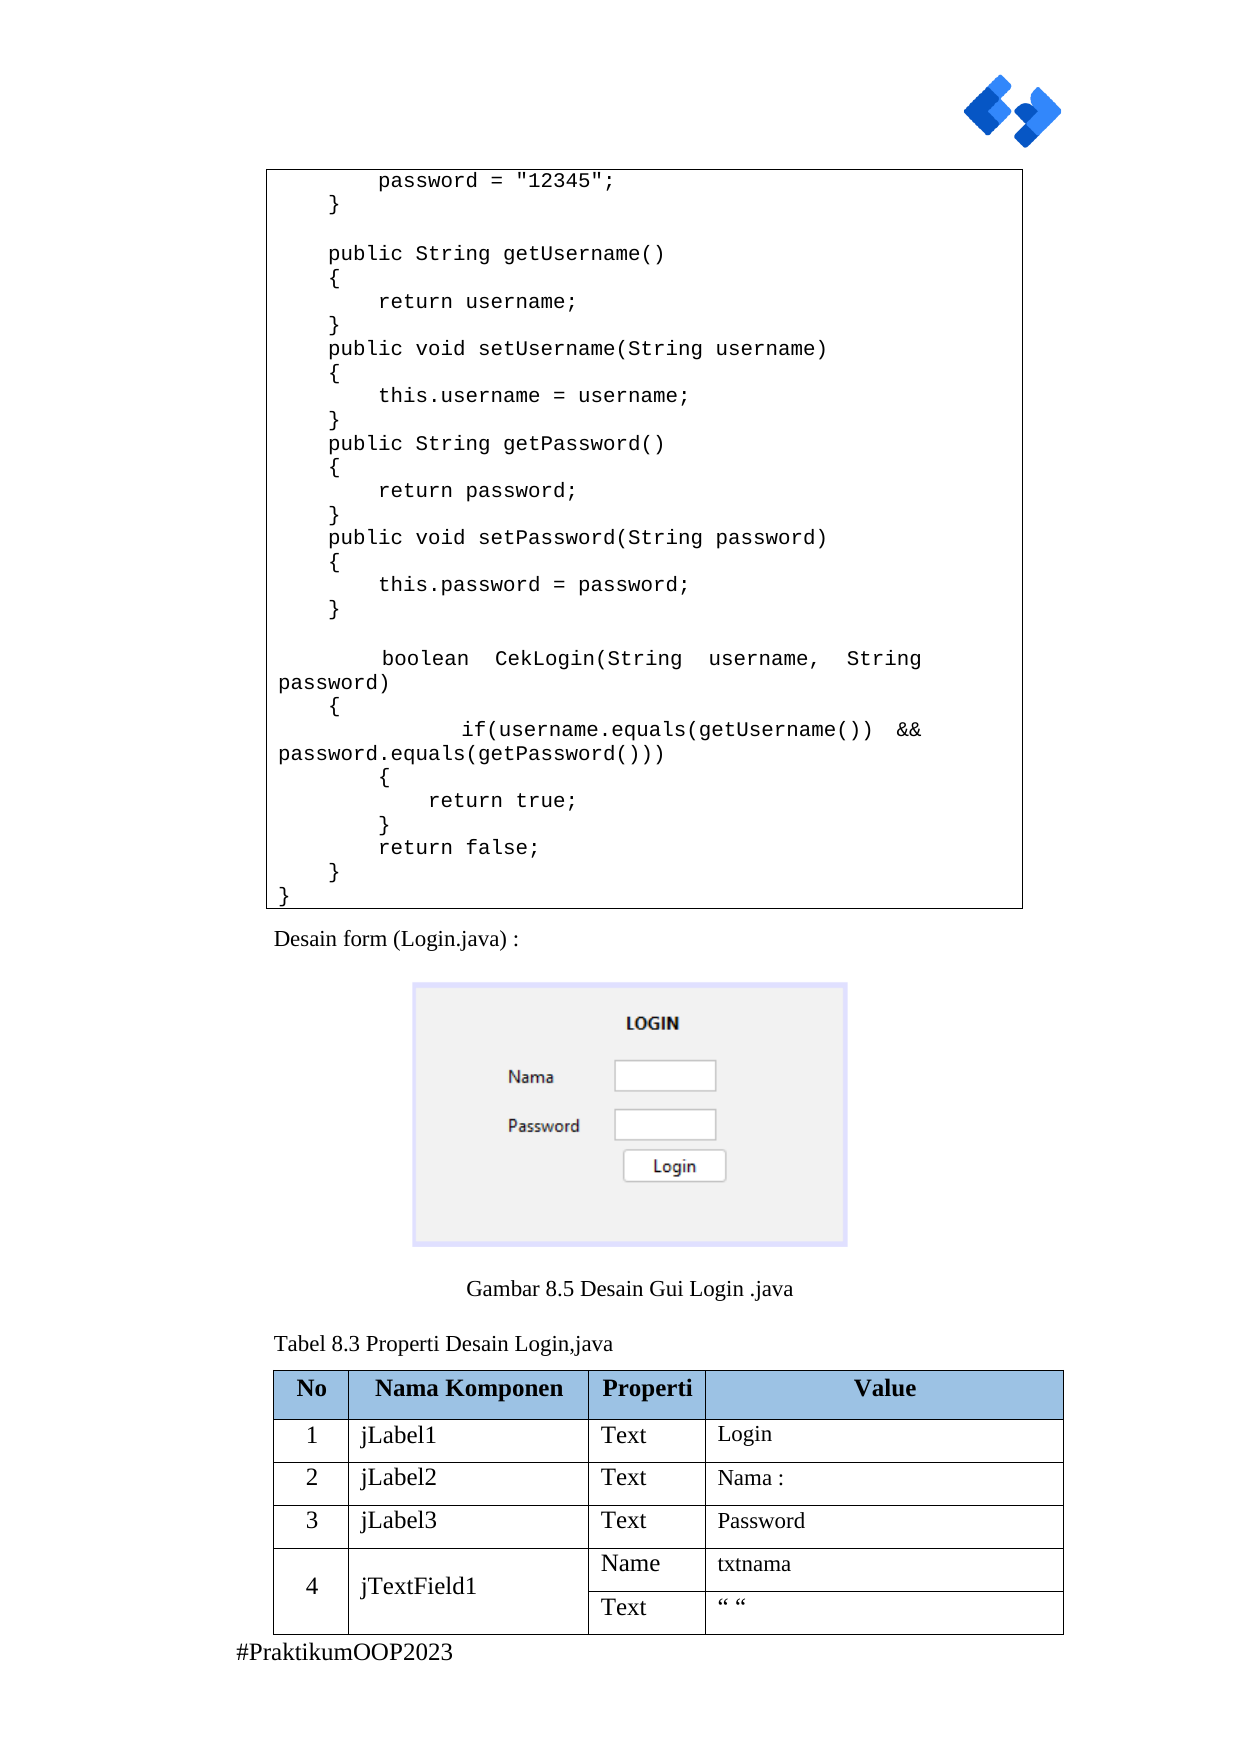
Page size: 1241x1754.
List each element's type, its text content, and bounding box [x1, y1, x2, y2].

table_cell Text [589, 1463, 705, 1505]
table_header Nama Komponen [349, 1371, 588, 1419]
table_cell txtnama [706, 1549, 1063, 1591]
text Gambar 8.5 Desain Gui Login .java [198, 1275, 986, 1302]
table_header Properti [589, 1371, 705, 1419]
picture [412, 979, 848, 1247]
table_cell Login [706, 1420, 1063, 1462]
table_cell Password [706, 1506, 1063, 1548]
table_cell jLabel2 [349, 1463, 588, 1505]
table_header No [274, 1371, 348, 1419]
table_cell Text [589, 1506, 705, 1548]
table_cell Text [589, 1420, 705, 1462]
picture [963, 74, 1062, 148]
text Desain form (Login.java) : [198, 925, 986, 951]
table_cell jLabel3 [349, 1506, 588, 1548]
table_cell 1 [274, 1420, 348, 1462]
table_cell jLabel1 [349, 1420, 588, 1462]
table_cell Name [589, 1549, 705, 1591]
table_cell Nama : [706, 1463, 1063, 1505]
table_cell Text [589, 1592, 705, 1634]
text Tabel 8.3 Properti Desain Login,java [198, 1330, 986, 1357]
table_cell 3 [274, 1506, 348, 1548]
table_header Value [706, 1371, 1063, 1419]
table_cell 2 [274, 1463, 348, 1505]
table_cell jTextField1 [349, 1549, 588, 1634]
table_cell 4 [274, 1549, 348, 1634]
table_cell “ “ [706, 1592, 1063, 1634]
